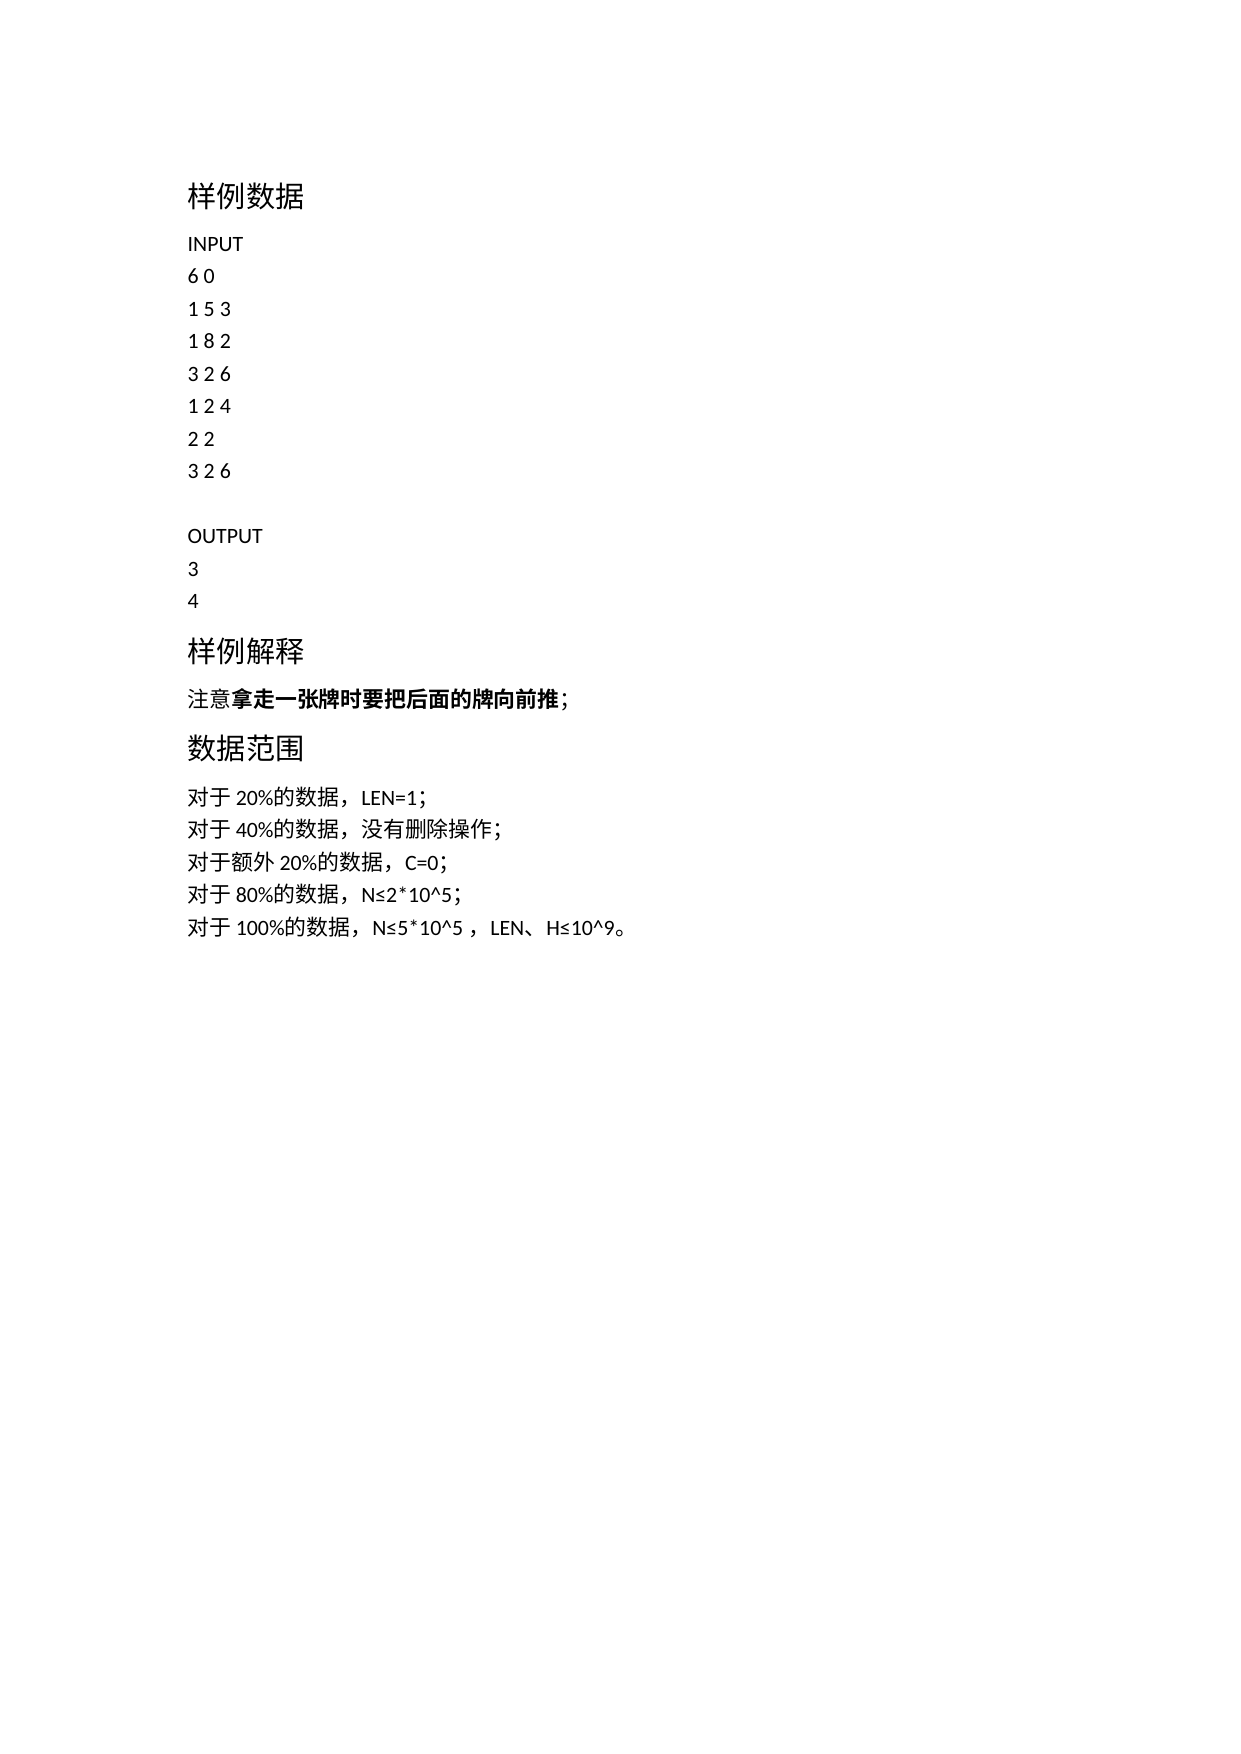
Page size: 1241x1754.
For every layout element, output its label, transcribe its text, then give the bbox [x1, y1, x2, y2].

text 1 8 2 [187, 324, 1053, 357]
text 对于100%的数据，N≤5*10^5 ，LEN、H≤10^9。 [187, 909, 1053, 942]
text OUTPUT [187, 519, 1053, 552]
text 样例数据 [187, 162, 1053, 227]
text 注意拿走一张牌时要把后面的牌向前推； [187, 682, 1053, 714]
text 数据范围 [187, 714, 1053, 779]
text 3 2 6 [187, 357, 1053, 389]
text 6 0 [187, 259, 1053, 292]
text 3 [187, 552, 1053, 584]
text 4 [187, 584, 1053, 617]
text INPUT [187, 227, 1053, 259]
text 1 2 4 [187, 389, 1053, 422]
text 1 5 3 [187, 292, 1053, 324]
text 对于额外20%的数据，C=0； [187, 844, 1053, 877]
text 样例解释 [187, 617, 1053, 682]
text 对于40%的数据，没有删除操作； [187, 812, 1053, 844]
text 3 2 6 [187, 454, 1053, 487]
text 对于80%的数据，N≤2*10^5； [187, 877, 1053, 909]
text 对于20%的数据，LEN=1； [187, 779, 1053, 812]
text 2 2 [187, 422, 1053, 454]
